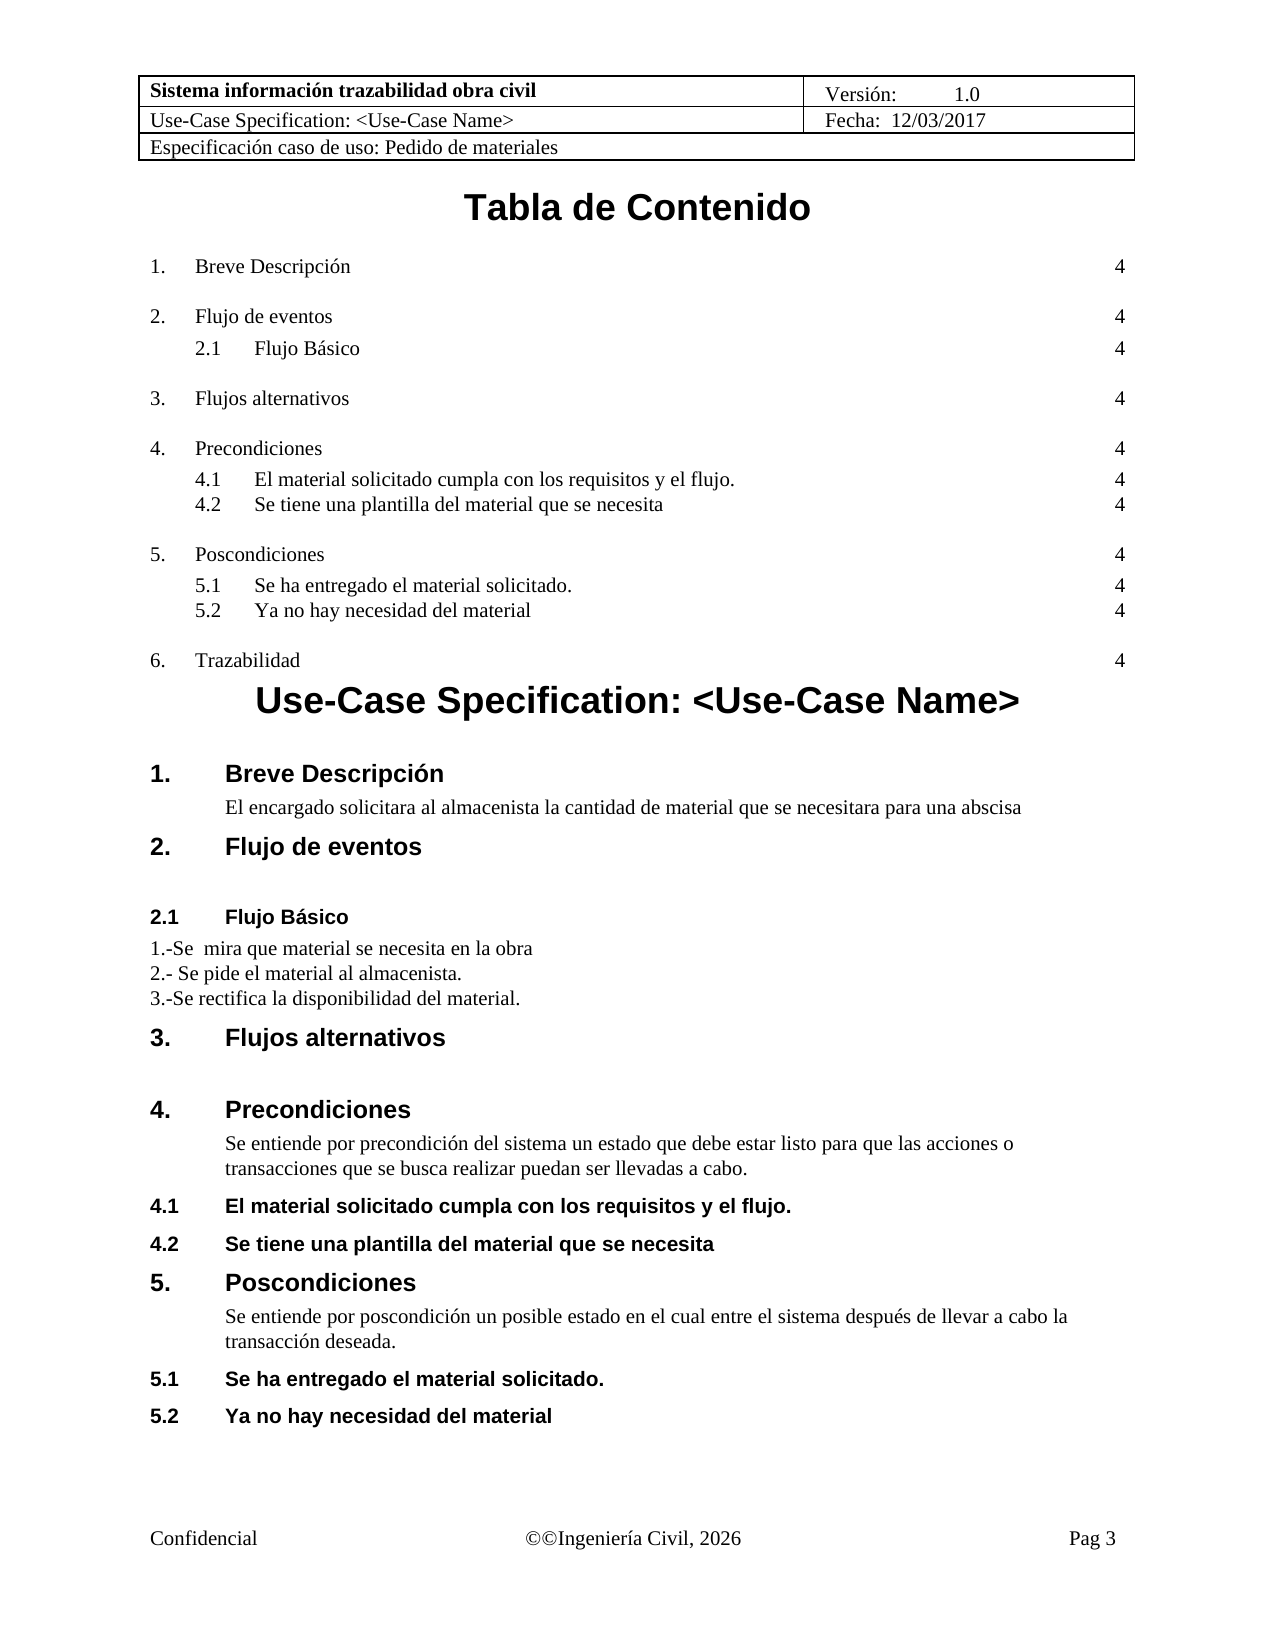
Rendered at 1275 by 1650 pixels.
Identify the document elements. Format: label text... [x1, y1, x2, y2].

subtitle Flujo Básico [150, 904, 1125, 929]
text 3.-Se rectifica la disponibilidad del material. [150, 985, 1125, 1010]
subtitle Precondiciones [150, 1095, 1125, 1124]
subtitle Ya no hay necesidad del material [150, 1403, 1125, 1428]
text 4.2 Se tiene una plantilla del material que se necesita 4 [195, 491, 1050, 516]
subtitle Breve Descripción [150, 759, 1125, 788]
subtitle Se tiene una plantilla del material que se necesita [150, 1230, 1125, 1255]
subtitle Se ha entregado el material solicitado. [150, 1365, 1125, 1390]
text 2.- Se pide el material al almacenista. [150, 960, 1125, 985]
text 3. Flujos alternativos 4 [150, 385, 1050, 410]
subtitle Poscondiciones [150, 1268, 1125, 1297]
text 5. Poscondiciones 4 [150, 541, 1050, 566]
text 5.2 Ya no hay necesidad del material 4 [195, 597, 1050, 622]
text 5.1 Se ha entregado el material solicitado. 4 [195, 572, 1050, 597]
subtitle Flujos alternativos [150, 1023, 1125, 1052]
text 2. Flujo de eventos 4 [150, 303, 1050, 328]
text El encargado solicitara al almacenista la cantidad de material que se necesitara para una abscisa [225, 794, 1125, 819]
text 4.1 El material solicitado cumpla con los requisitos y el flujo. 4 [195, 466, 1050, 491]
subtitle Flujo de eventos [150, 832, 1125, 860]
text 2.1 Flujo Básico 4 [195, 335, 1050, 360]
text Se entiende por poscondición un posible estado en el cual entre el sistema después de llevar a cabo la transacción deseada. [225, 1303, 1125, 1353]
text 1. Breve Descripción 4 [150, 253, 1050, 278]
text 4. Precondiciones 4 [150, 435, 1050, 460]
text Se entiende por precondición del sistema un estado que debe estar listo para que las acciones o transacciones que se busca realizar puedan ser llevadas a cabo. [225, 1130, 1125, 1180]
subtitle El material solicitado cumpla con los requisitos y el flujo. [150, 1193, 1125, 1218]
text 6. Trazabilidad 4 [150, 647, 1050, 672]
text 1.-Se mira que material se necesita en la obra [150, 935, 1125, 960]
title Tabla de Contenido [150, 185, 1125, 228]
